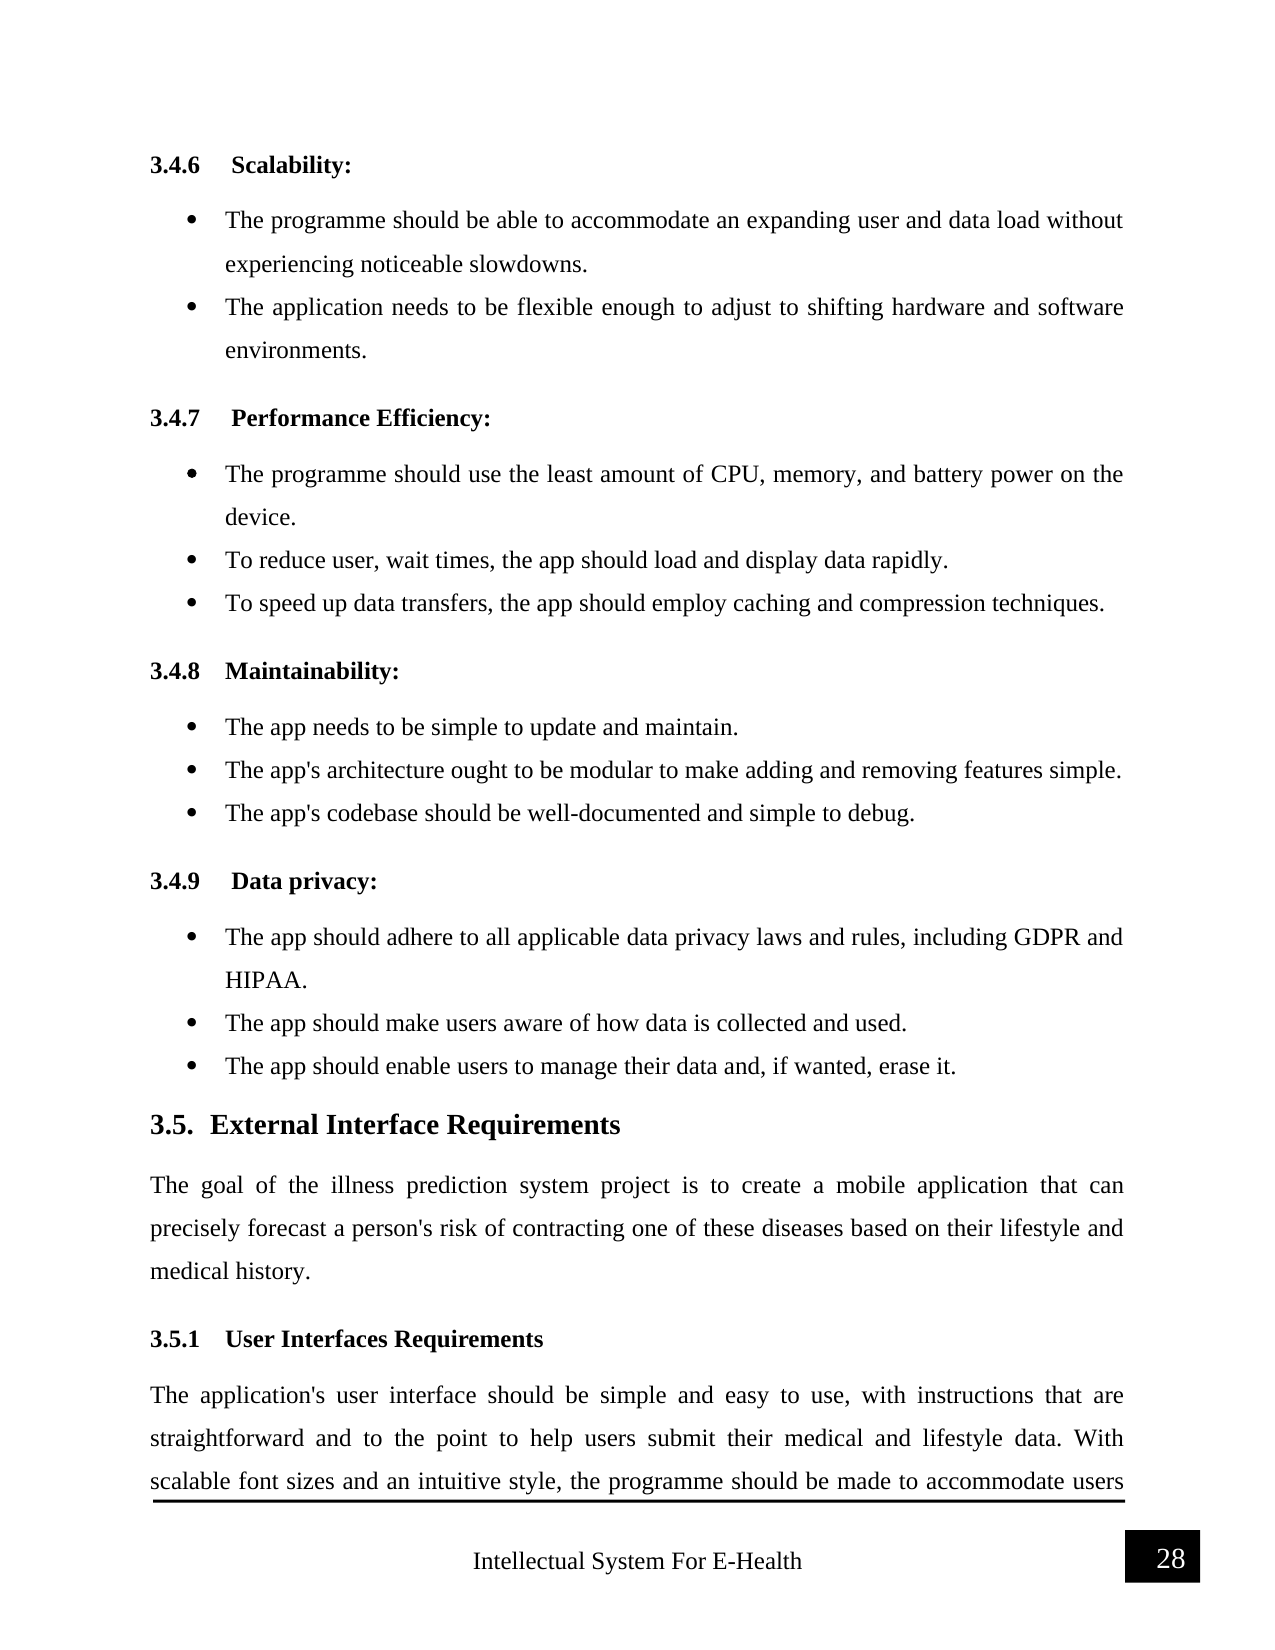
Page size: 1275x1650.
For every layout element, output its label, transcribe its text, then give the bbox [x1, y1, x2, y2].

list The app's codebase should be well-documented and simple to debug. [187, 798, 1125, 827]
list The app should enable users to manage their data and, if wanted, erase it. [187, 1051, 1125, 1080]
list To speed up data transfers, the app should employ caching and compression techniques. [187, 588, 1125, 617]
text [150, 1380, 1125, 1495]
list To reduce user, wait times, the app should load and display data rapidly. [187, 545, 1125, 574]
subtitle External Interface Requirements [150, 1107, 1125, 1140]
subtitle Data privacy: [150, 866, 1125, 895]
subtitle Performance Efficiency: [150, 403, 1125, 432]
text The goal of the illness prediction system project is to create a mobile application that can precisely forecast a person's risk of contracting one of these diseases based on their lifestyle and medical history. [150, 1170, 1125, 1285]
subtitle Maintainability: [150, 656, 1125, 685]
subtitle Scalability: [150, 150, 1125, 179]
list The app should make users aware of how data is collected and used. [187, 1008, 1125, 1037]
subtitle User Interfaces Requirements [150, 1324, 1125, 1353]
list The application needs to be flexible enough to adjust to shifting hardware and software environments. [187, 292, 1125, 364]
list The app should adhere to all applicable data privacy laws and rules, including GDPR and HIPAA. [187, 922, 1125, 994]
list The programme should be able to accommodate an expanding user and data load without experiencing noticeable slowdowns. [187, 206, 1125, 277]
list The programme should use the least amount of CPU, memory, and battery power on the device. [187, 459, 1125, 531]
list The app's architecture ought to be modular to make adding and removing features simple. [187, 755, 1125, 784]
list The app needs to be simple to update and maintain. [187, 712, 1125, 741]
